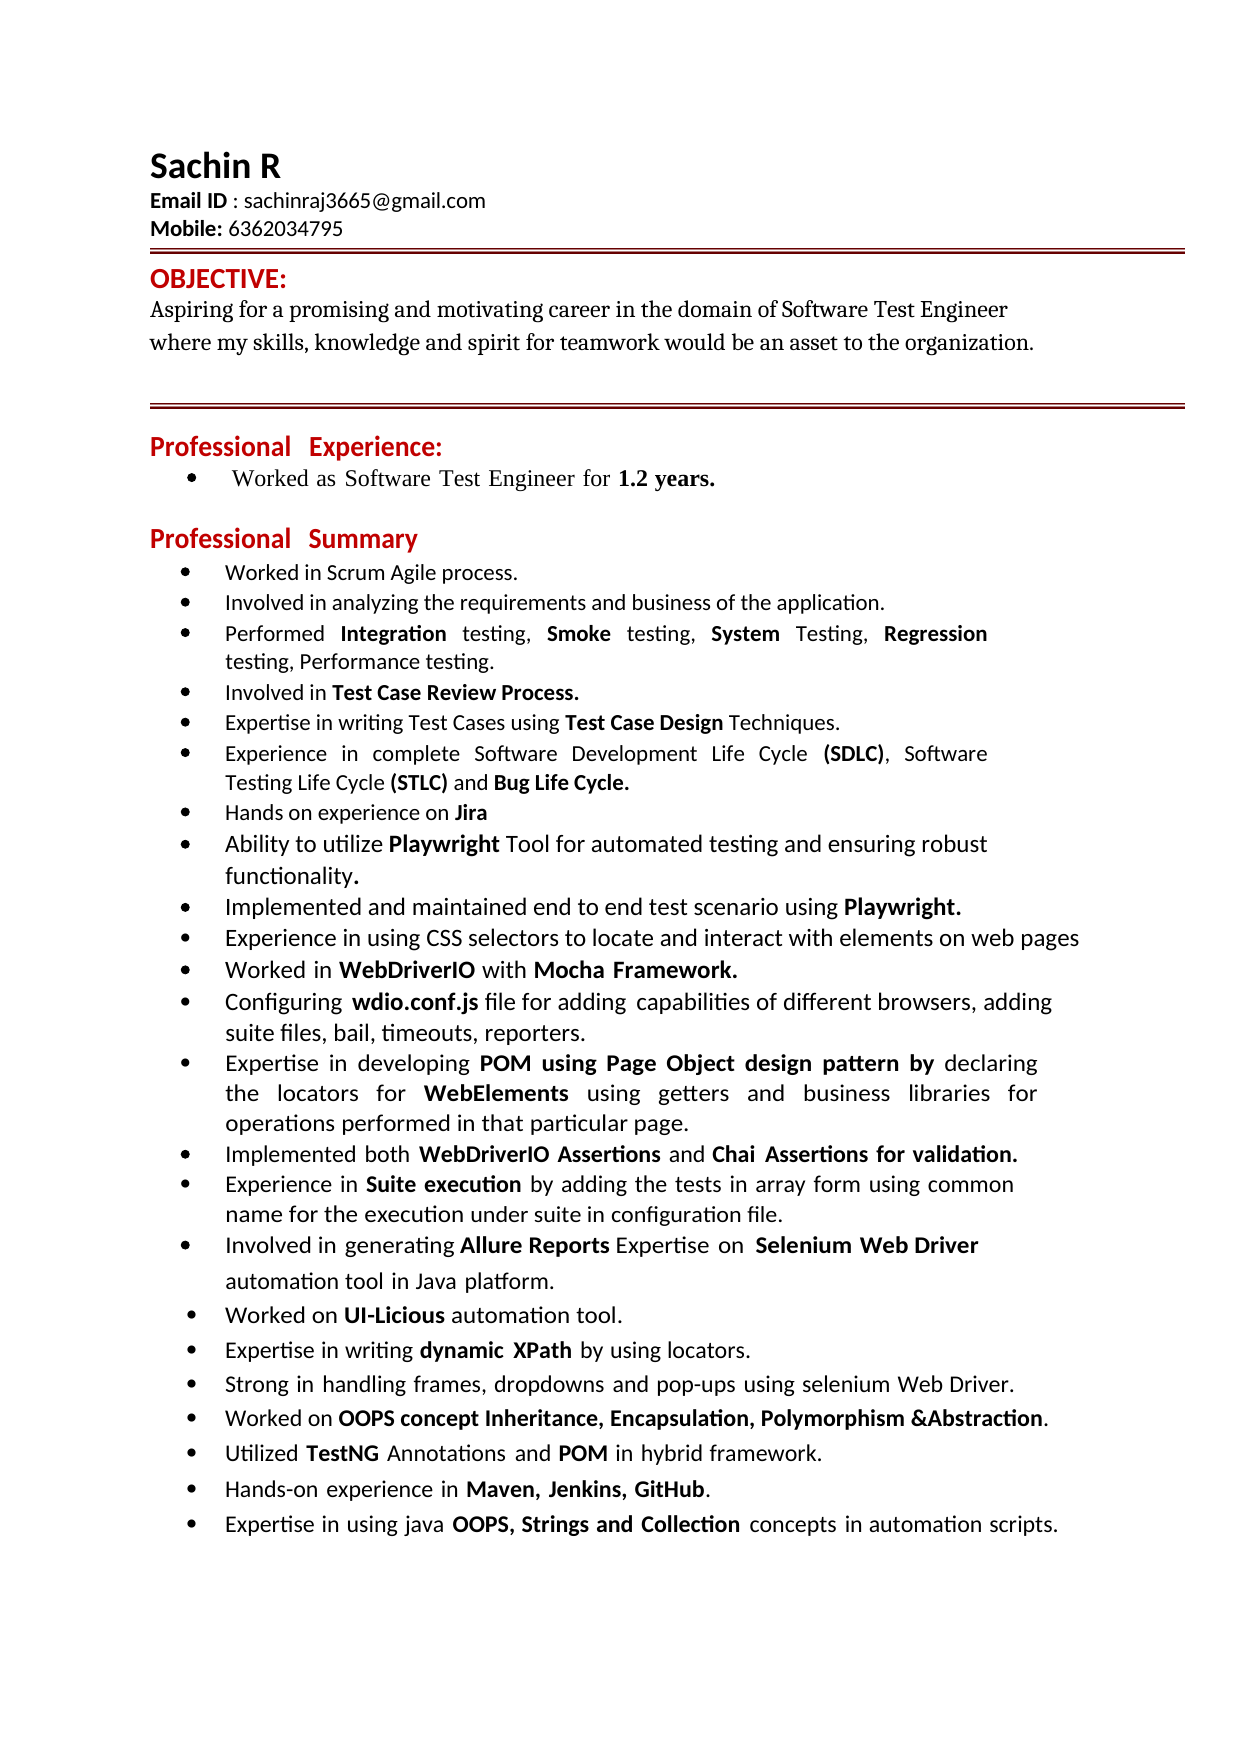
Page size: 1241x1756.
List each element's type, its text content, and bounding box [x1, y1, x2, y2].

list Expertise in writing Test Cases using Test Case Design Techniques. [181, 708, 988, 736]
text Aspiring for a promising and motivating career in the domain of Software Test Engineer where my skills, knowledge and spirit for teamwork would be an asset to the organization. [150, 296, 1067, 356]
list Worked in WebDriverIO with Mocha Framework. [181, 954, 1207, 984]
list Experience in Suite execution by adding the tests in array form using common name for the execution under suite in configuration file. [181, 1169, 1015, 1229]
list Configuring wdio.conf.js file for adding capabilities of different browsers, adding suite files, bail, timeouts, reporters. [181, 986, 1053, 1047]
list Expertise in using java OOPS, Strings and Collection concepts in automation scripts. [187, 1509, 1207, 1538]
list Utilized TestNG Annotations and POM in hybrid framework. [187, 1438, 1207, 1468]
list Strong in handling frames, dropdowns and pop-ups using selenium Web Driver. [187, 1369, 1207, 1398]
subtitle Professional Experience: [150, 376, 1207, 463]
subtitle Worked on OOPS concept Inheritance, Encapsulation, Polymorphism &Abstraction. [187, 1403, 1207, 1432]
text Email ID : sachinraj3665@gmail.com [150, 187, 1207, 214]
list Worked in Scrum Agile process. [181, 558, 988, 586]
list Performed Integration testing, Smoke testing, System Testing, Regression testing, Performance testing. [181, 619, 988, 676]
text automation tool in Java platform. [225, 1266, 1207, 1295]
list Worked as Software Test Engineer for 1.2 years. [187, 463, 1207, 492]
list Hands on experience on Jira [181, 798, 988, 826]
picture [150, 403, 1185, 409]
text Mobile: 6362034795 [150, 214, 1207, 242]
list Experience in complete Software Development Life Cycle (SDLC), Software Testing Life Cycle (STLC) and Bug Life Cycle. [181, 739, 988, 796]
list Implemented and maintained end to end test scenario using Playwright. [181, 892, 1207, 922]
list Involved in analyzing the requirements and business of the application. [181, 588, 988, 616]
list Ability to utilize Playwright Tool for automated testing and ensuring robust functionality. [181, 828, 988, 890]
title Sachin R [150, 142, 1207, 187]
picture [150, 248, 1185, 254]
list Hands-on experience in Maven, Jenkins, GitHub. [187, 1474, 1207, 1503]
subtitle OBJECTIVE: [150, 248, 1207, 296]
list Expertise in writing dynamic XPath by using locators. [187, 1335, 1207, 1364]
list Expertise in developing POM using Page Object design pattern by declaring the locators for WebElements using getters and business libraries for operations performed in that particular page. [181, 1048, 1038, 1138]
list Involved in generating Allure Reports Expertise on Selenium Web Driver [181, 1230, 1207, 1259]
subtitle Professional Summary [150, 521, 1207, 556]
list Experience in using CSS selectors to locate and interact with elements on web pages [181, 922, 1207, 953]
list Implemented both WebDriverIO Assertions and Chai Assertions for validation. [181, 1138, 1207, 1169]
list Involved in Test Case Review Process. [181, 678, 988, 706]
list Worked on UI-Licious automation tool. [187, 1300, 1207, 1330]
